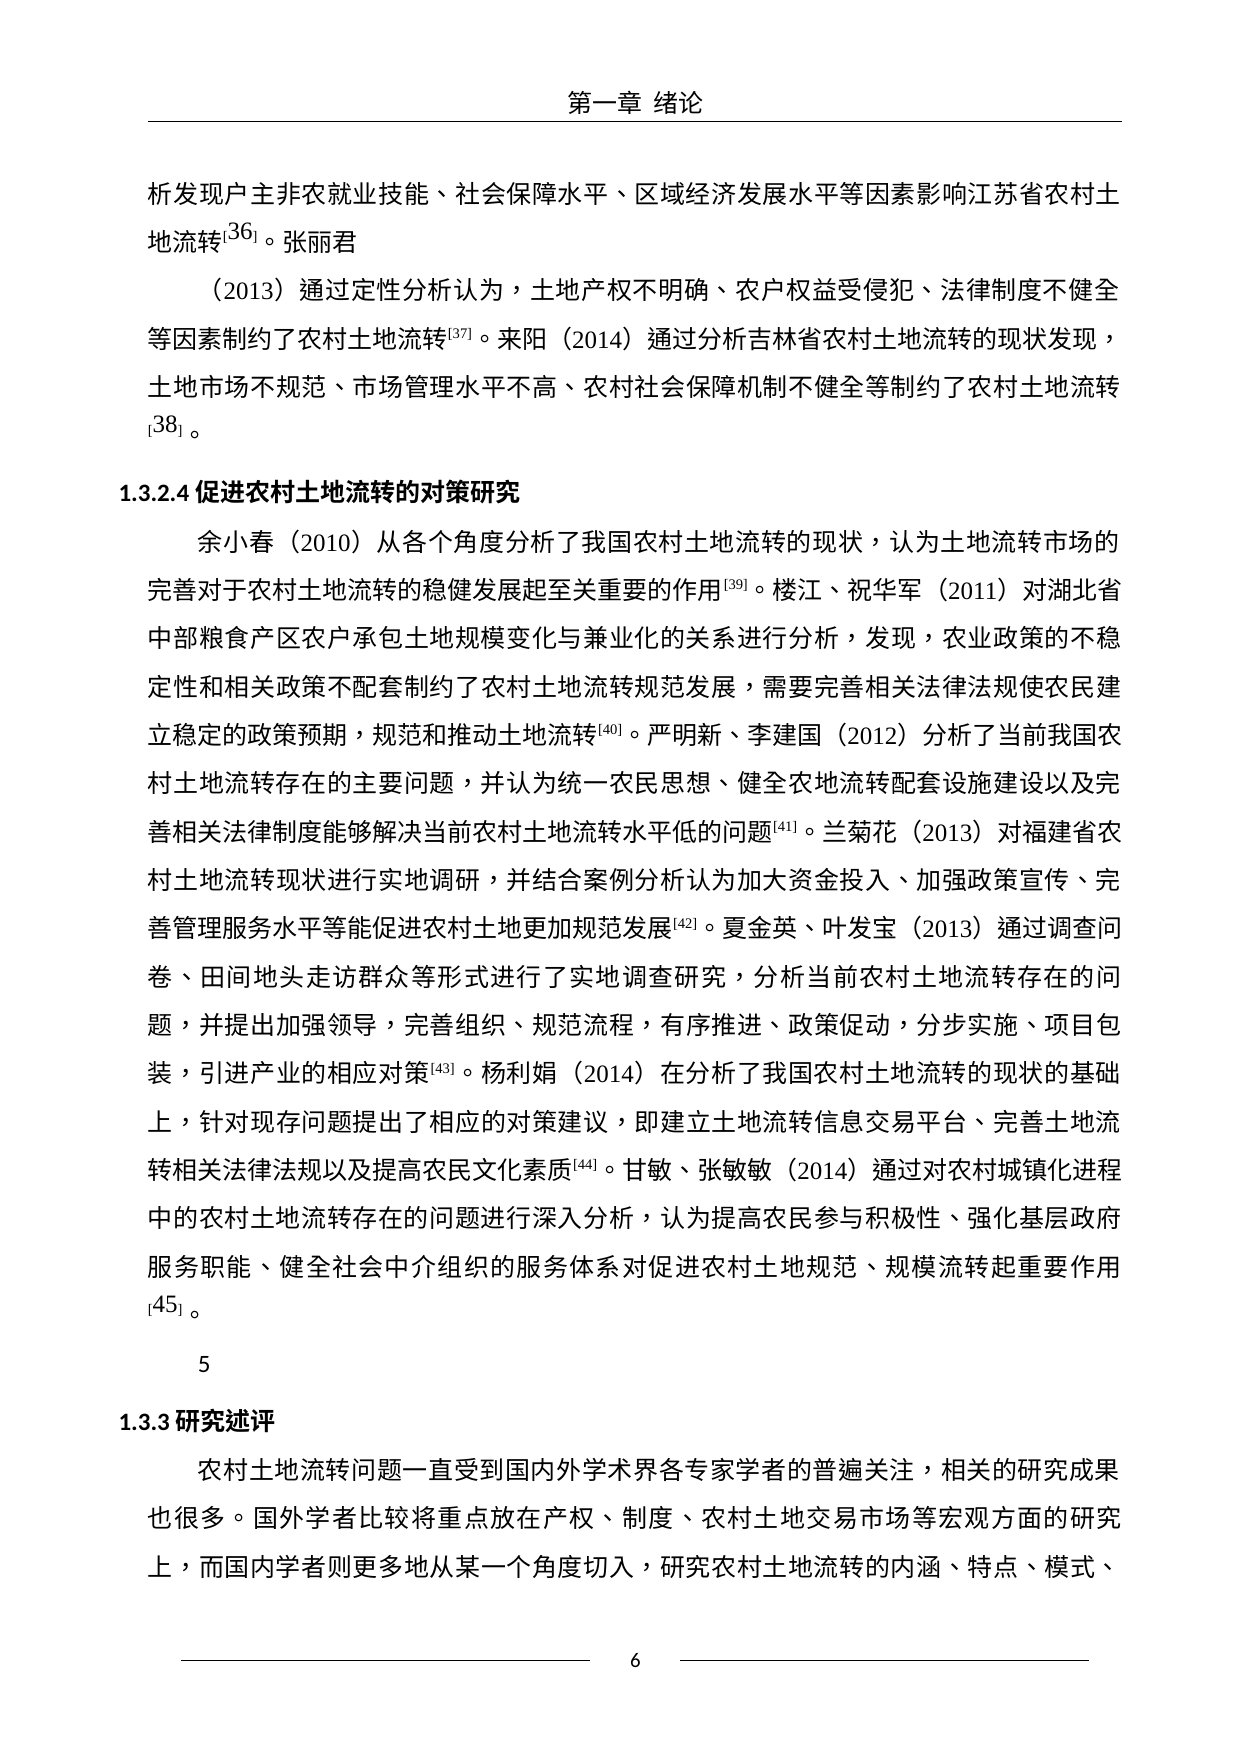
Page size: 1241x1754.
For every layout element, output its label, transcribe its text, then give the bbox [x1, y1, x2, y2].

text 5 [148, 1331, 1122, 1379]
subtitle 1.3.2.4 促进农村土地流转的对策研究 [118, 475, 1122, 509]
text （2013）通过定性分析认为，土地产权不明确、农户权益受侵犯、法律制度不健全等因素制约了农村土地流转[37]。来阳（2014）通过分析吉林省农村土地流转的现状发现，土地市场不规范、市场管理水平不高、农村社会保障机制不健全等制约了农村土地流转[38]。 [148, 258, 1122, 451]
subtitle 1.3.3 研究述评 [118, 1403, 1122, 1437]
text 余小春（2010）从各个角度分析了我国农村土地流转的现状，认为土地流转市场的完善对于农村土地流转的稳健发展起至关重要的作用[39]。楼江、祝华军（2011）对湖北省中部粮食产区农户承包土地规模变化与兼业化的关系进行分析，发现，农业政策的不稳定性和相关政策不配套制约了农村土地流转规范发展，需要完善相关法律法规使农民建立稳定的政策预期，规范和推动土地流转[40]。严明新、李建国（2012）分析了当前我国农村土地流转存在的主要问题，并认为统一农民思想、健全农地流转配套设施建设以及完善相关法律制度能够解决当前农村土地流转水平低的问题[41]。兰菊花（2013）对福建省农村土地流转现状进行实地调研，并结合案例分析认为加大资金投入、加强政策宣传、完善管理服务水平等能促进农村土地更加规范发展[42]。夏金英、叶发宝（2013）通过调查问卷、田间地头走访群众等形式进行了实地调查研究，分析当前农村土地流转存在的问题，并提出加强领导，完善组织、规范流程，有序推进、政策促动，分步实施、项目包装，引进产业的相应对策[43]。杨利娟（2014）在分析了我国农村土地流转的现状的基础上，针对现存问题提出了相应的对策建议，即建立土地流转信息交易平台、完善土地流转相关法律法规以及提高农民文化素质[44]。甘敏、张敏敏（2014）通过对农村城镇化进程中的农村土地流转存在的问题进行深入分析，认为提高农民参与积极性、强化基层政府服务职能、健全社会中介组织的服务体系对促进农村土地规范、规模流转起重要作用[45]。 [148, 509, 1122, 1331]
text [148, 1437, 1122, 1582]
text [148, 161, 1122, 258]
